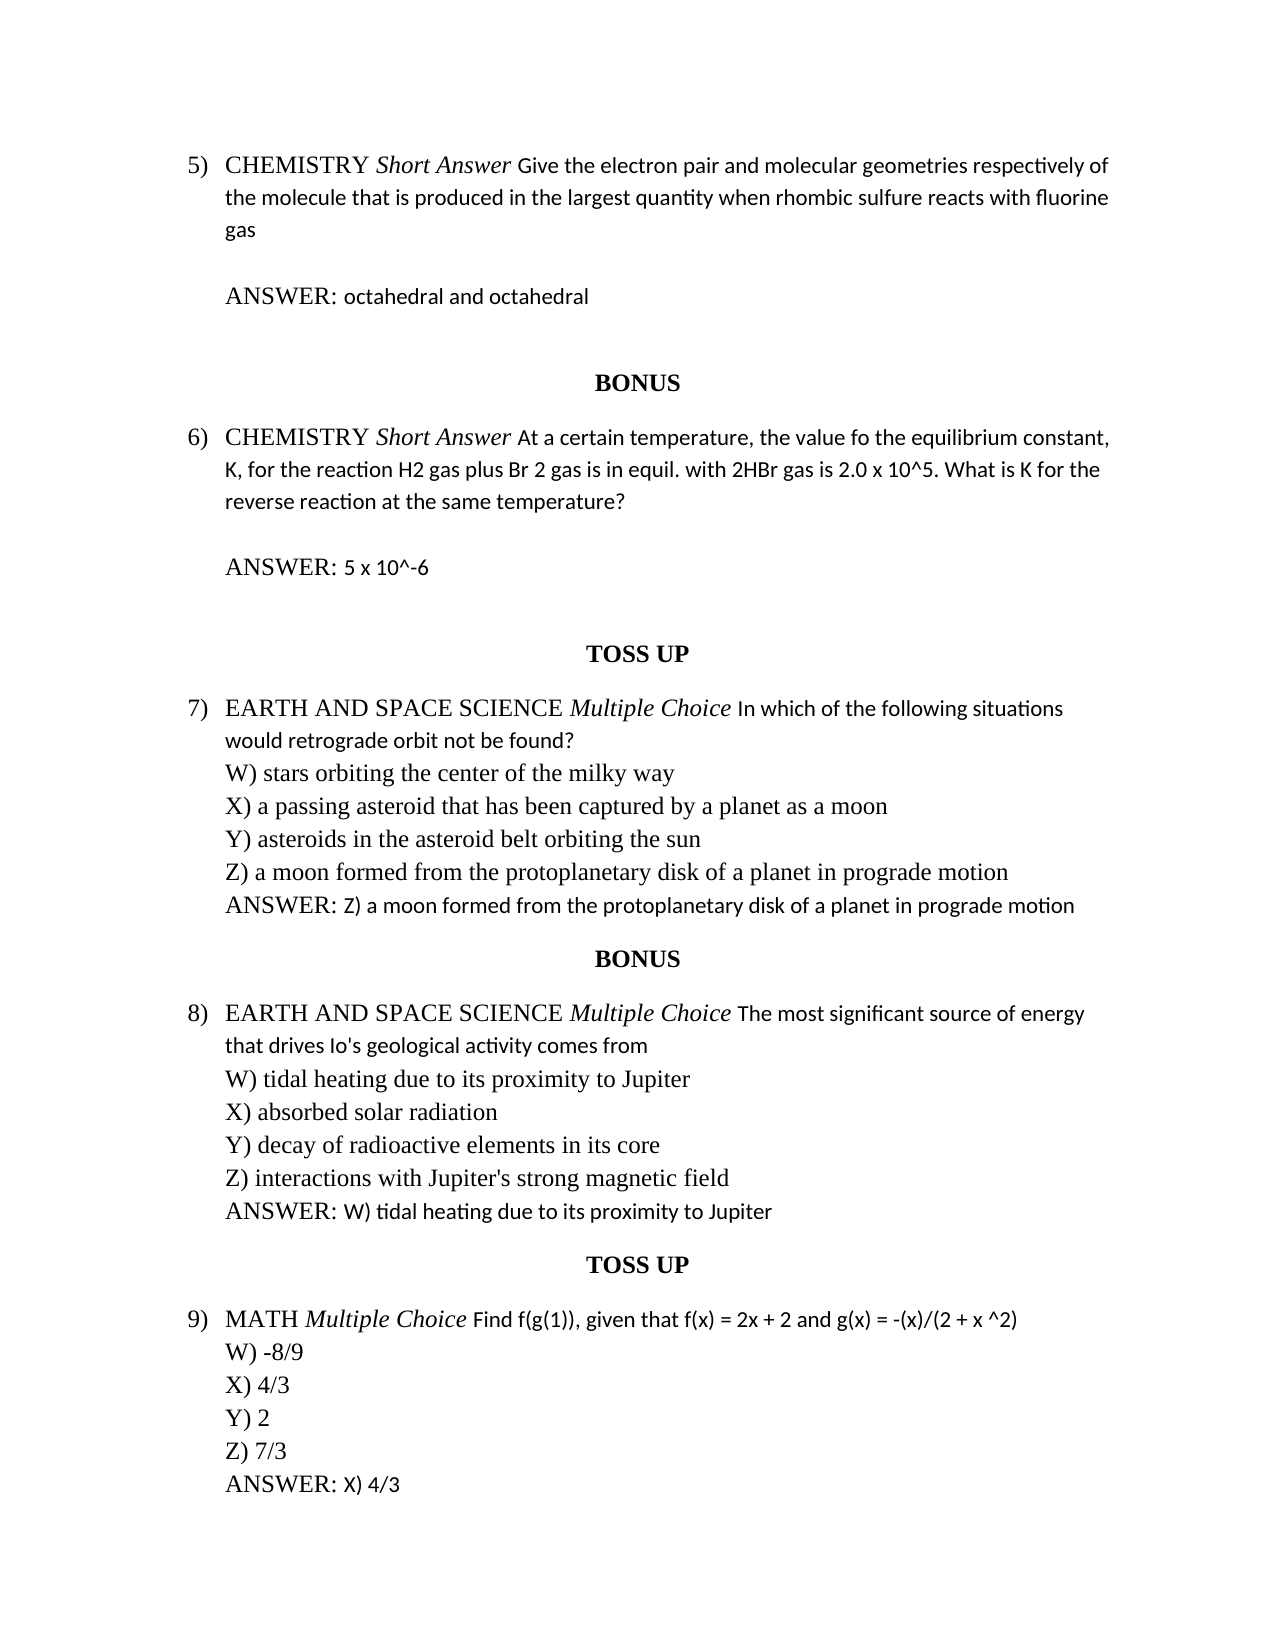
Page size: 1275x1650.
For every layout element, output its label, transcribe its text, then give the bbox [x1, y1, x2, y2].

list MATH W) -8/9 [187, 1304, 1125, 1366]
list Y) asteroids in the asteroid belt orbiting the sun [225, 824, 1125, 853]
list Y) decay of radioactive elements in its core [225, 1130, 1125, 1158]
list ANSWER: [225, 552, 1125, 581]
text TOSS UP [150, 1250, 1125, 1279]
list CHEMISTRY ANSWER: [187, 150, 1125, 310]
list EARTH AND SPACE SCIENCE W) tidal heating due to its proximity to Jupiter [187, 998, 1125, 1092]
list Z) 7/3 ANSWER: [225, 1436, 1125, 1498]
list Z) interactions with Jupiter's strong magnetic field ANSWER: [225, 1163, 1125, 1225]
list X) a passing asteroid that has been captured by a planet as a moon [225, 791, 1125, 820]
list EARTH AND SPACE SCIENCE W) stars orbiting the center of the milky way [187, 693, 1125, 787]
text BONUS [150, 368, 1125, 397]
list Z) a moon formed from the protoplanetary disk of a planet in prograde motion ANSWER: [225, 857, 1125, 919]
text BONUS [150, 944, 1125, 973]
list CHEMISTRY [187, 422, 1125, 547]
text TOSS UP [150, 639, 1125, 667]
list Y) 2 [225, 1403, 1125, 1432]
list X) 4/3 [225, 1370, 1125, 1399]
list X) absorbed solar radiation [225, 1097, 1125, 1126]
